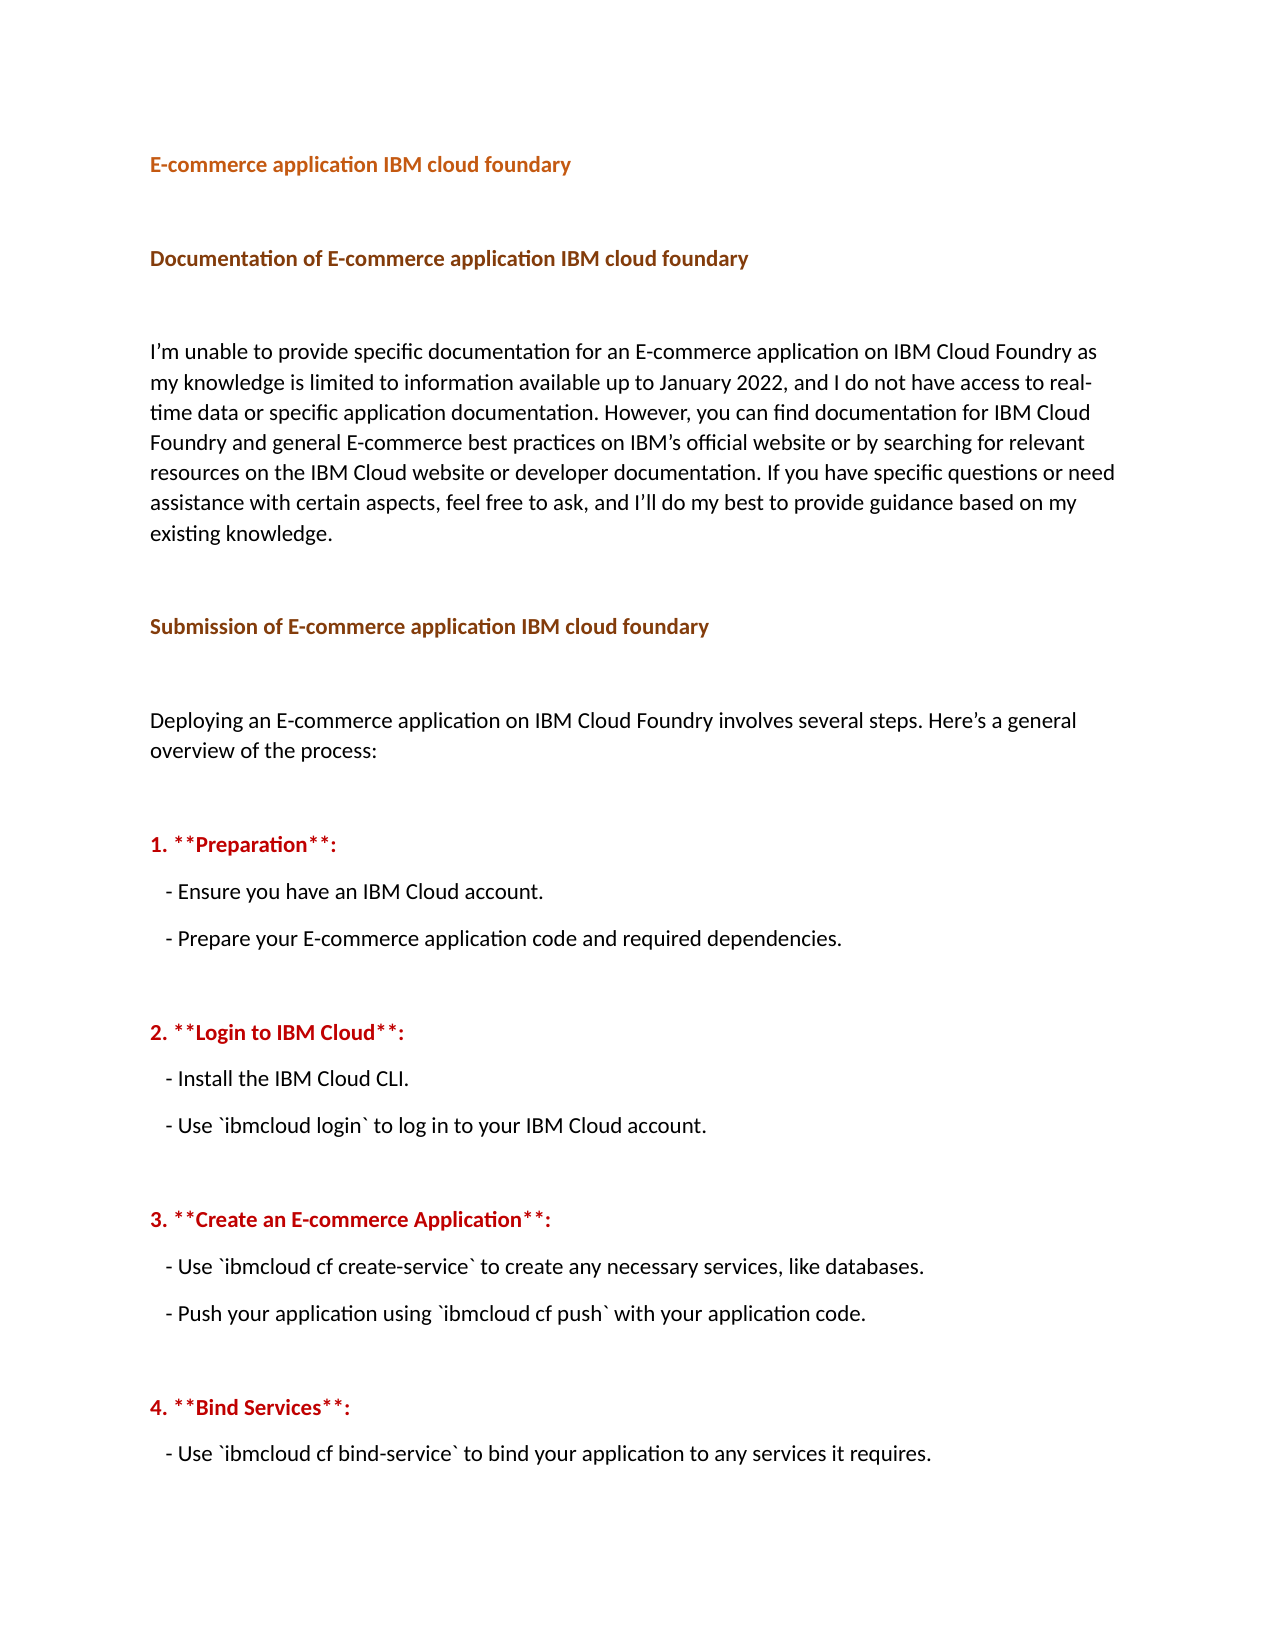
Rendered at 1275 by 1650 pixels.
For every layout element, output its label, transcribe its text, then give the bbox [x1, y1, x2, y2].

text Documentation of E-commerce application IBM cloud foundary [150, 244, 1125, 272]
text - Use `ibmcloud login` to log in to your IBM Cloud account. [150, 1111, 1125, 1139]
text - Install the IBM Cloud CLI. [150, 1064, 1125, 1093]
text 2. **Login to IBM Cloud**: [150, 1018, 1125, 1046]
text - Prepare your E-commerce application code and required dependencies. [150, 924, 1125, 952]
text - Use `ibmcloud cf bind-service` to bind your application to any services it requires. [150, 1439, 1125, 1468]
text E-commerce application IBM cloud foundary [150, 150, 1125, 178]
text - Ensure you have an IBM Cloud account. [150, 877, 1125, 905]
text - Use `ibmcloud cf create-service` to create any necessary services, like databases. [150, 1252, 1125, 1280]
text 3. **Create an E-commerce Application**: [150, 1205, 1125, 1233]
text Submission of E-commerce application IBM cloud foundary [150, 612, 1125, 641]
text Deploying an E-commerce application on IBM Cloud Foundry involves several steps. Here’s a general overview of the process: [150, 706, 1125, 764]
text 1. **Preparation**: [150, 830, 1125, 858]
text - Push your application using `ibmcloud cf push` with your application code. [150, 1299, 1125, 1327]
text 4. **Bind Services**: [150, 1393, 1125, 1421]
text I’m unable to provide specific documentation for an E-commerce application on IBM Cloud Foundry as my knowledge is limited to information available up to January 2022, and I do not have access to real-time data or specific application documentation. However, you can find documentation for IBM Cloud Foundry and general E-commerce best practices on IBM’s official website or by searching for relevant resources on the IBM Cloud website or developer documentation. If you have specific questions or need assistance with certain aspects, feel free to ask, and I’ll do my best to provide guidance based on my existing knowledge. [150, 337, 1125, 547]
